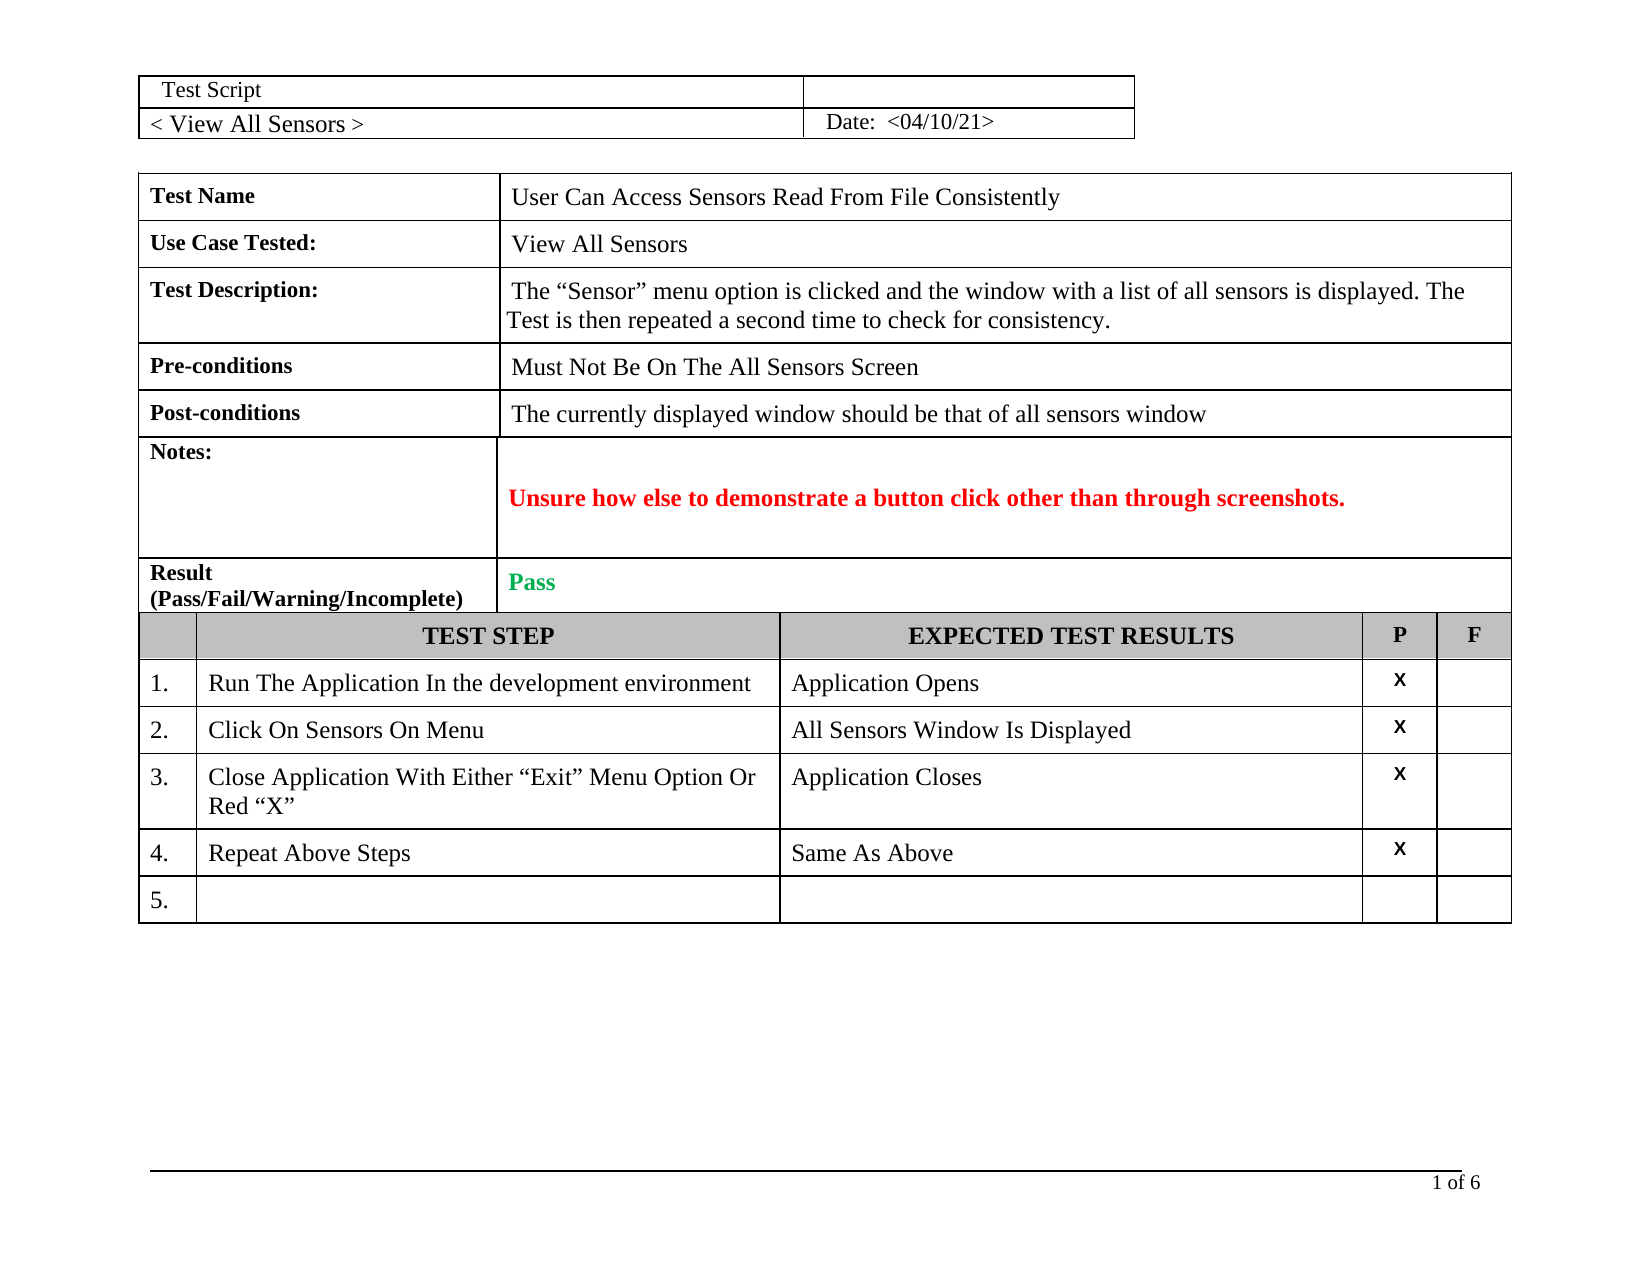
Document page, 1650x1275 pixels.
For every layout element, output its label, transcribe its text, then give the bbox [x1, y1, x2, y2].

table_cell [140, 754, 196, 828]
table_cell Application Opens [781, 660, 1362, 706]
table_cell [781, 877, 1362, 922]
table_cell The “Sensor” menu option is clicked and the window with a list of all sensors is displayed. The Test is then repeated a second time to check for consistency. [501, 268, 1511, 342]
table_cell X [1363, 660, 1436, 706]
table_cell Use Case Tested: [139, 221, 499, 266]
table_cell X [1363, 707, 1436, 752]
table_cell All Sensors Window Is Displayed [781, 707, 1362, 752]
table_cell Notes: [139, 438, 496, 557]
table_cell Post-conditions [139, 391, 499, 436]
table_cell [140, 707, 196, 752]
table_cell [140, 660, 196, 706]
table_cell [140, 613, 196, 658]
table_cell [1363, 877, 1436, 922]
table_cell F [1438, 613, 1511, 658]
table_cell Close Application With Either “Exit” Menu Option Or Red “X” [197, 754, 779, 828]
table_cell EXPECTED TEST RESULTS [781, 613, 1362, 658]
table_cell Application Closes [781, 754, 1362, 828]
table_header Test Name [139, 174, 499, 219]
table_cell The currently displayed window should be that of all sensors window [501, 391, 1511, 436]
table_cell Same As Above [781, 830, 1362, 875]
table_header User Can Access Sensors Read From File Consistently [501, 174, 1511, 219]
table_cell X [1363, 754, 1436, 828]
table_cell View All Sensors [501, 221, 1511, 266]
table_cell Run The Application In the development environment [197, 660, 779, 706]
table_cell [1438, 754, 1511, 828]
table_cell Repeat Above Steps [197, 830, 779, 875]
table_cell [1438, 877, 1511, 922]
table_cell [1438, 707, 1511, 752]
table_cell Must Not Be On The All Sensors Screen [501, 344, 1511, 389]
table_cell Pre-conditions [139, 344, 499, 389]
table_cell Unsure how else to demonstrate a button click other than through screenshots. [498, 438, 1511, 557]
table_cell Click On Sensors On Menu [197, 707, 779, 752]
table_cell TEST STEP [197, 613, 779, 658]
table_cell [1438, 830, 1511, 875]
table_cell P [1363, 613, 1436, 658]
table_cell [140, 830, 196, 875]
table_cell [140, 877, 196, 922]
table_cell [197, 877, 779, 922]
table_cell Result (Pass/Fail/Warning/Incomplete) [139, 559, 496, 612]
table_cell Pass [498, 559, 1511, 612]
table_cell [1438, 660, 1511, 706]
table_cell X [1363, 830, 1436, 875]
table_cell Test Description: [139, 268, 499, 342]
